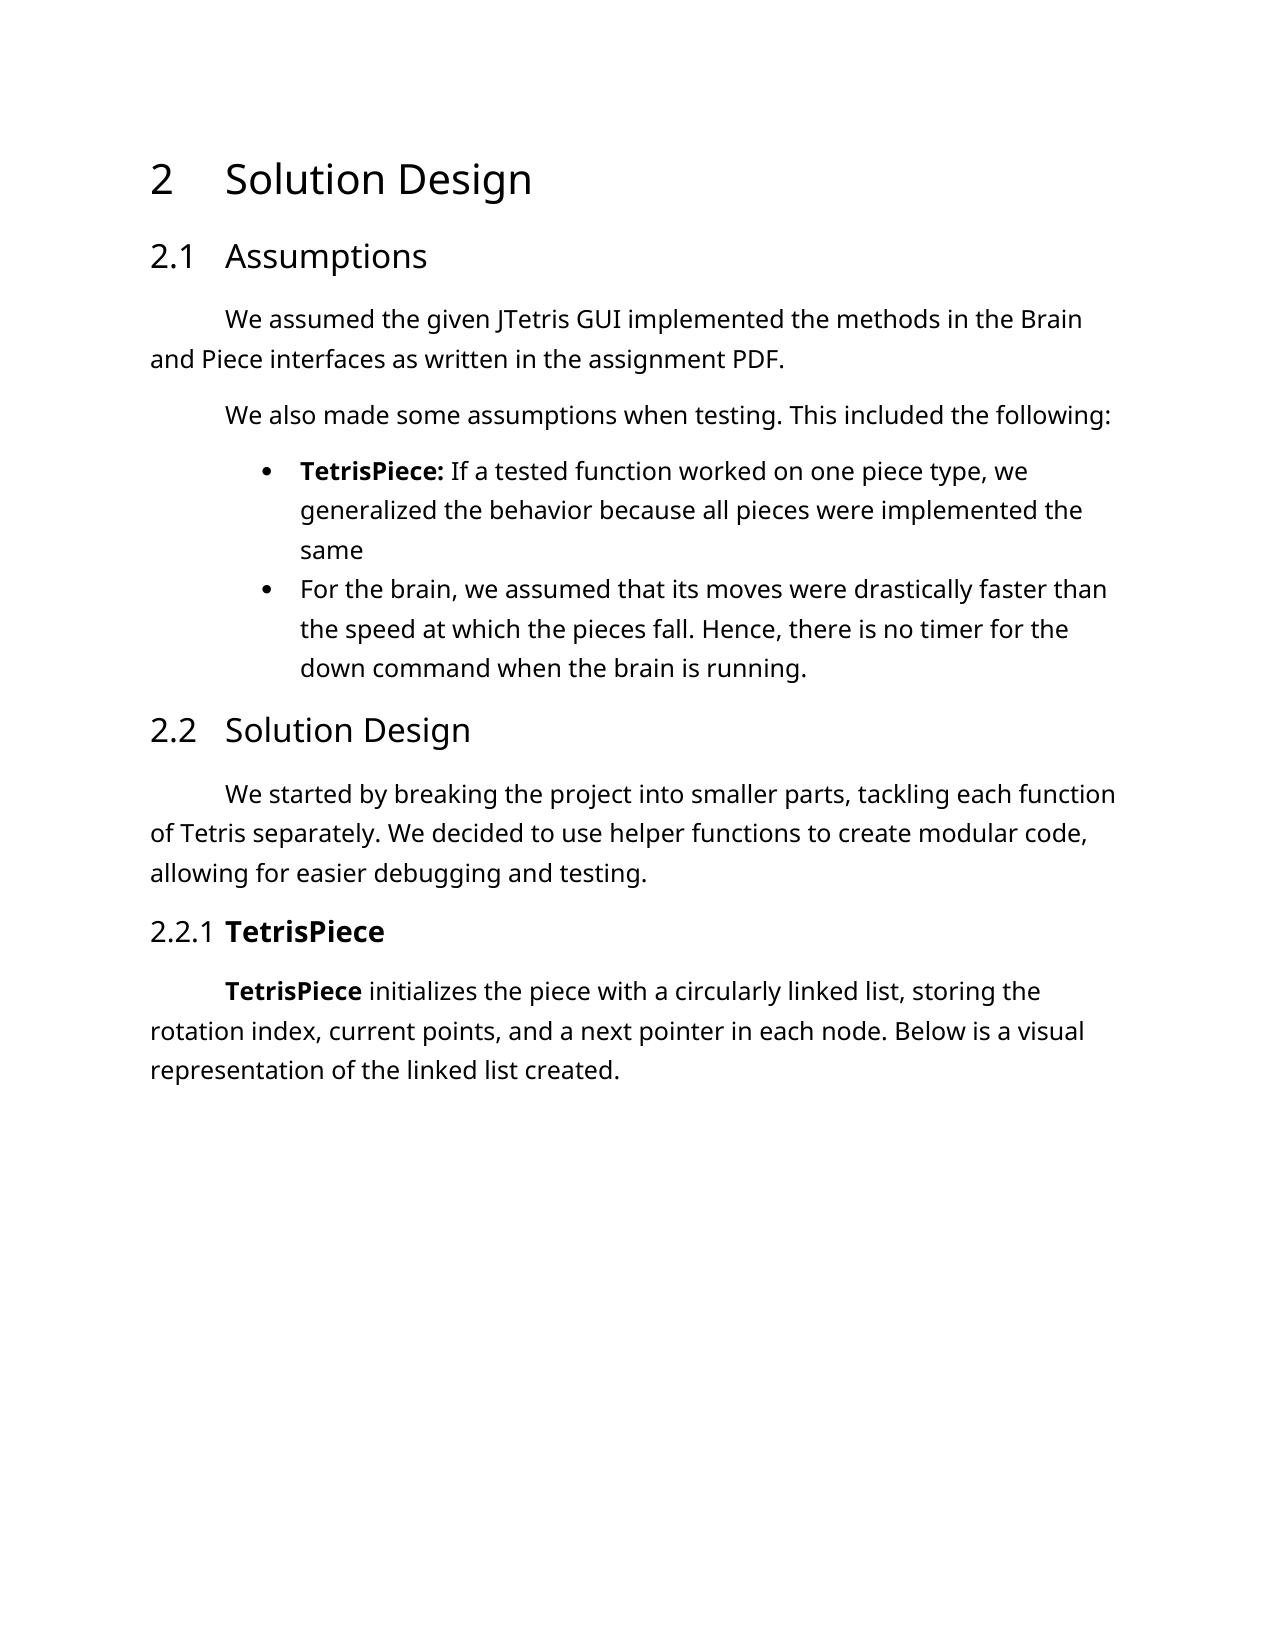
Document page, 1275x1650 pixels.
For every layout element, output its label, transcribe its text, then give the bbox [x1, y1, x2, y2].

text 2.1 Assumptions [150, 232, 1125, 278]
text We also made some assumptions when testing. This included the following: [150, 397, 1125, 431]
list For the brain, we assumed that its moves were drastically faster than the speed at which the pieces fall. Hence, there is no timer for the down command when the brain is running. [262, 572, 1125, 685]
text TetrisPiece initializes the piece with a circularly linked list, storing the rotation index, current points, and a next pointer in each node. Below is a visual representation of the linked list created. [150, 974, 1125, 1087]
list TetrisPiece: If a tested function worked on one piece type, we generalized the behavior because all pieces were implemented the same [262, 453, 1125, 567]
text We started by breaking the project into smaller parts, tackling each function of Tetris separately. We decided to use helper functions to create modular code, allowing for easier debugging and testing. [150, 776, 1125, 889]
text 2 Solution Design [150, 150, 1125, 207]
text We assumed the given JTetris GUI implemented the methods in the Brain and Piece interfaces as written in the assignment PDF. [150, 302, 1125, 375]
text 2.2.1 TetrisPiece [150, 911, 1125, 951]
text 2.2 Solution Design [150, 707, 1125, 752]
